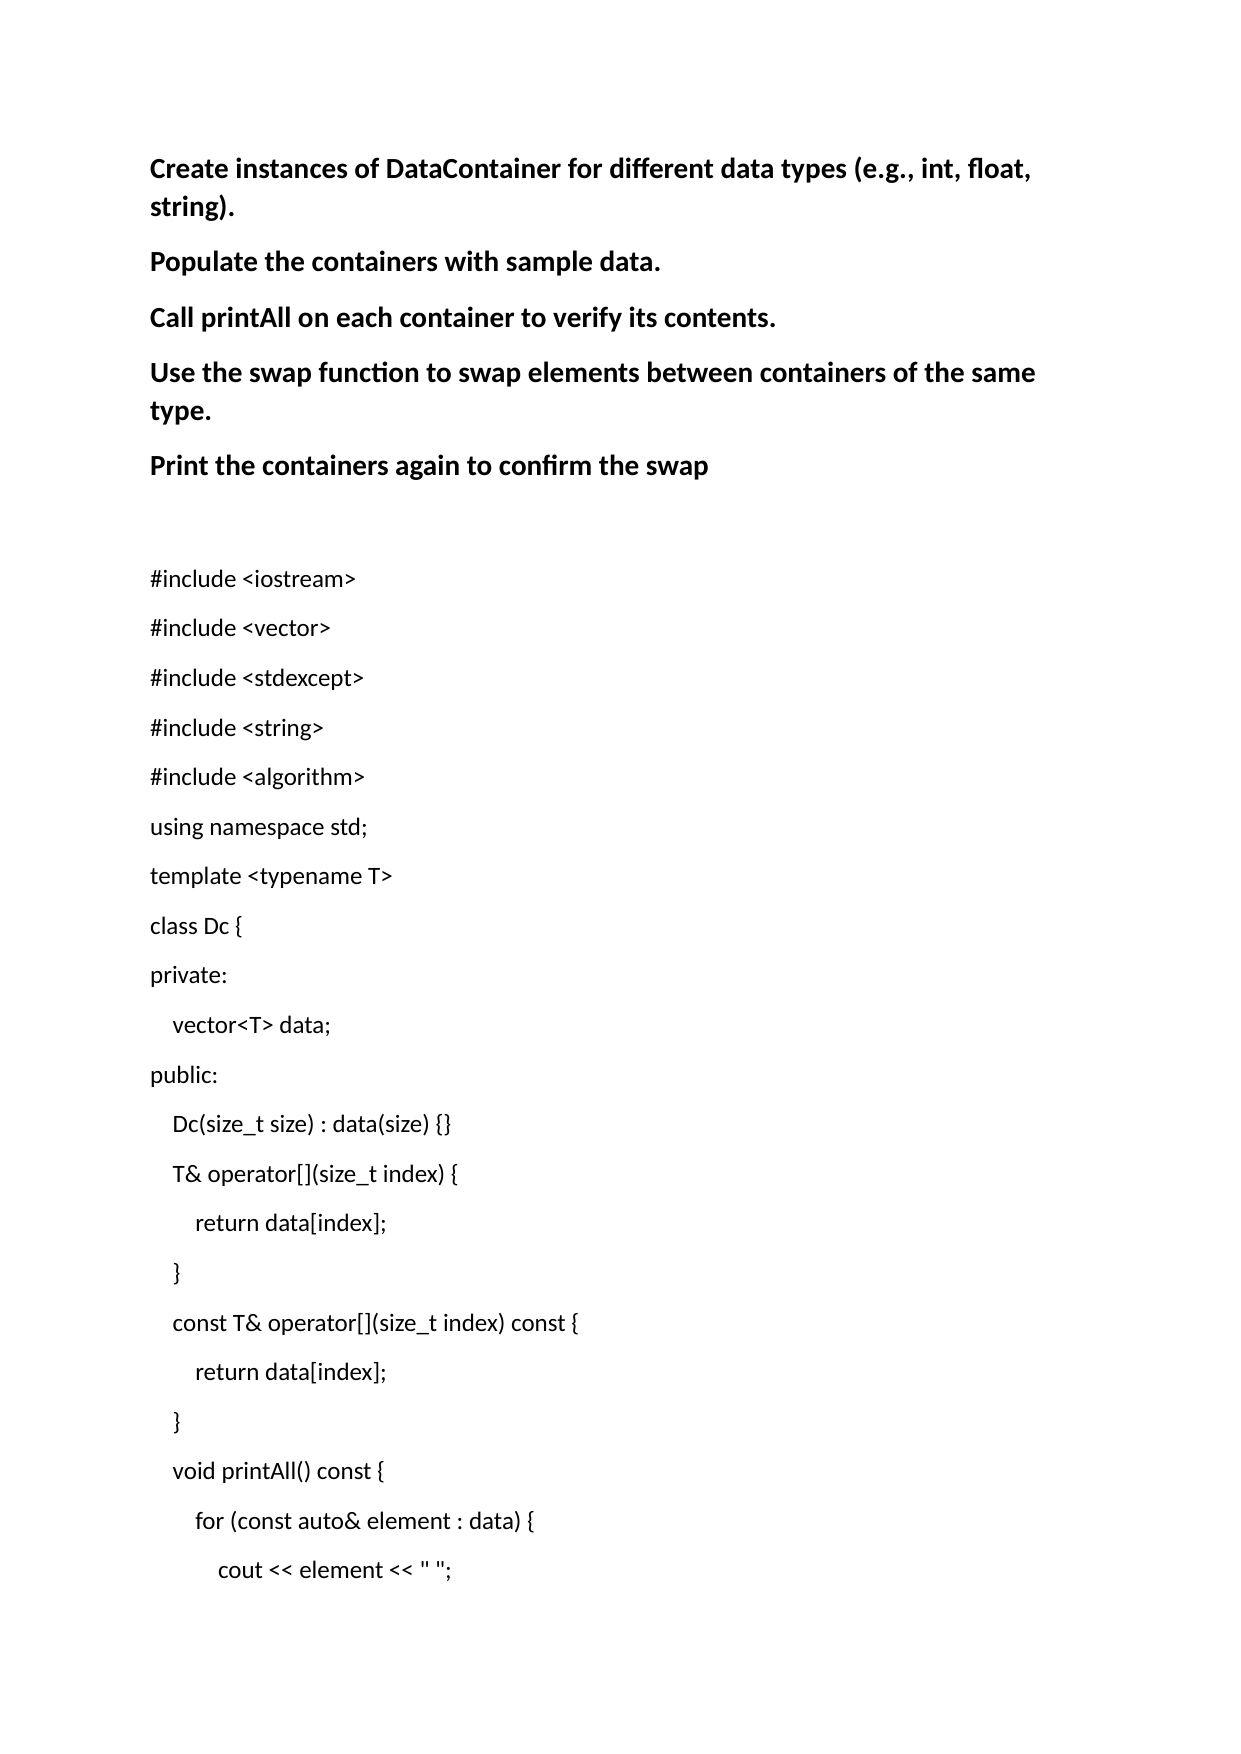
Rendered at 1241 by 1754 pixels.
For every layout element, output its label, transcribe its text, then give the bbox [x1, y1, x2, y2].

text #include <algorithm> [150, 761, 1090, 792]
text #include <iostream> [150, 563, 1090, 593]
text return data[index]; [150, 1208, 1090, 1238]
text Print the containers again to confirm the swap [150, 447, 1090, 483]
text return data[index]; [150, 1356, 1090, 1387]
text Create instances of DataContainer for different data types (e.g., int, float, string). [150, 150, 1090, 224]
text } [150, 1406, 1090, 1436]
text T& operator[](size_t index) { [150, 1158, 1090, 1188]
text template <typename T> [150, 861, 1090, 891]
text public: [150, 1059, 1090, 1089]
text cout << element << " "; [150, 1555, 1090, 1585]
text #include <string> [150, 712, 1090, 742]
text #include <stdexcept> [150, 662, 1090, 693]
text Call printAll on each container to verify its contents. [150, 299, 1090, 334]
text Use the swap function to swap elements between containers of the same type. [150, 354, 1090, 428]
text for (const auto& element : data) { [150, 1505, 1090, 1536]
text #include <vector> [150, 613, 1090, 643]
text const T& operator[](size_t index) const { [150, 1307, 1090, 1337]
text private: [150, 960, 1090, 990]
text Dc(size_t size) : data(size) {} [150, 1108, 1090, 1139]
text using namespace std; [150, 811, 1090, 841]
text void printAll() const { [150, 1456, 1090, 1486]
text Populate the containers with sample data. [150, 243, 1090, 279]
text class Dc { [150, 910, 1090, 941]
text vector<T> data; [150, 1009, 1090, 1040]
text } [150, 1257, 1090, 1288]
